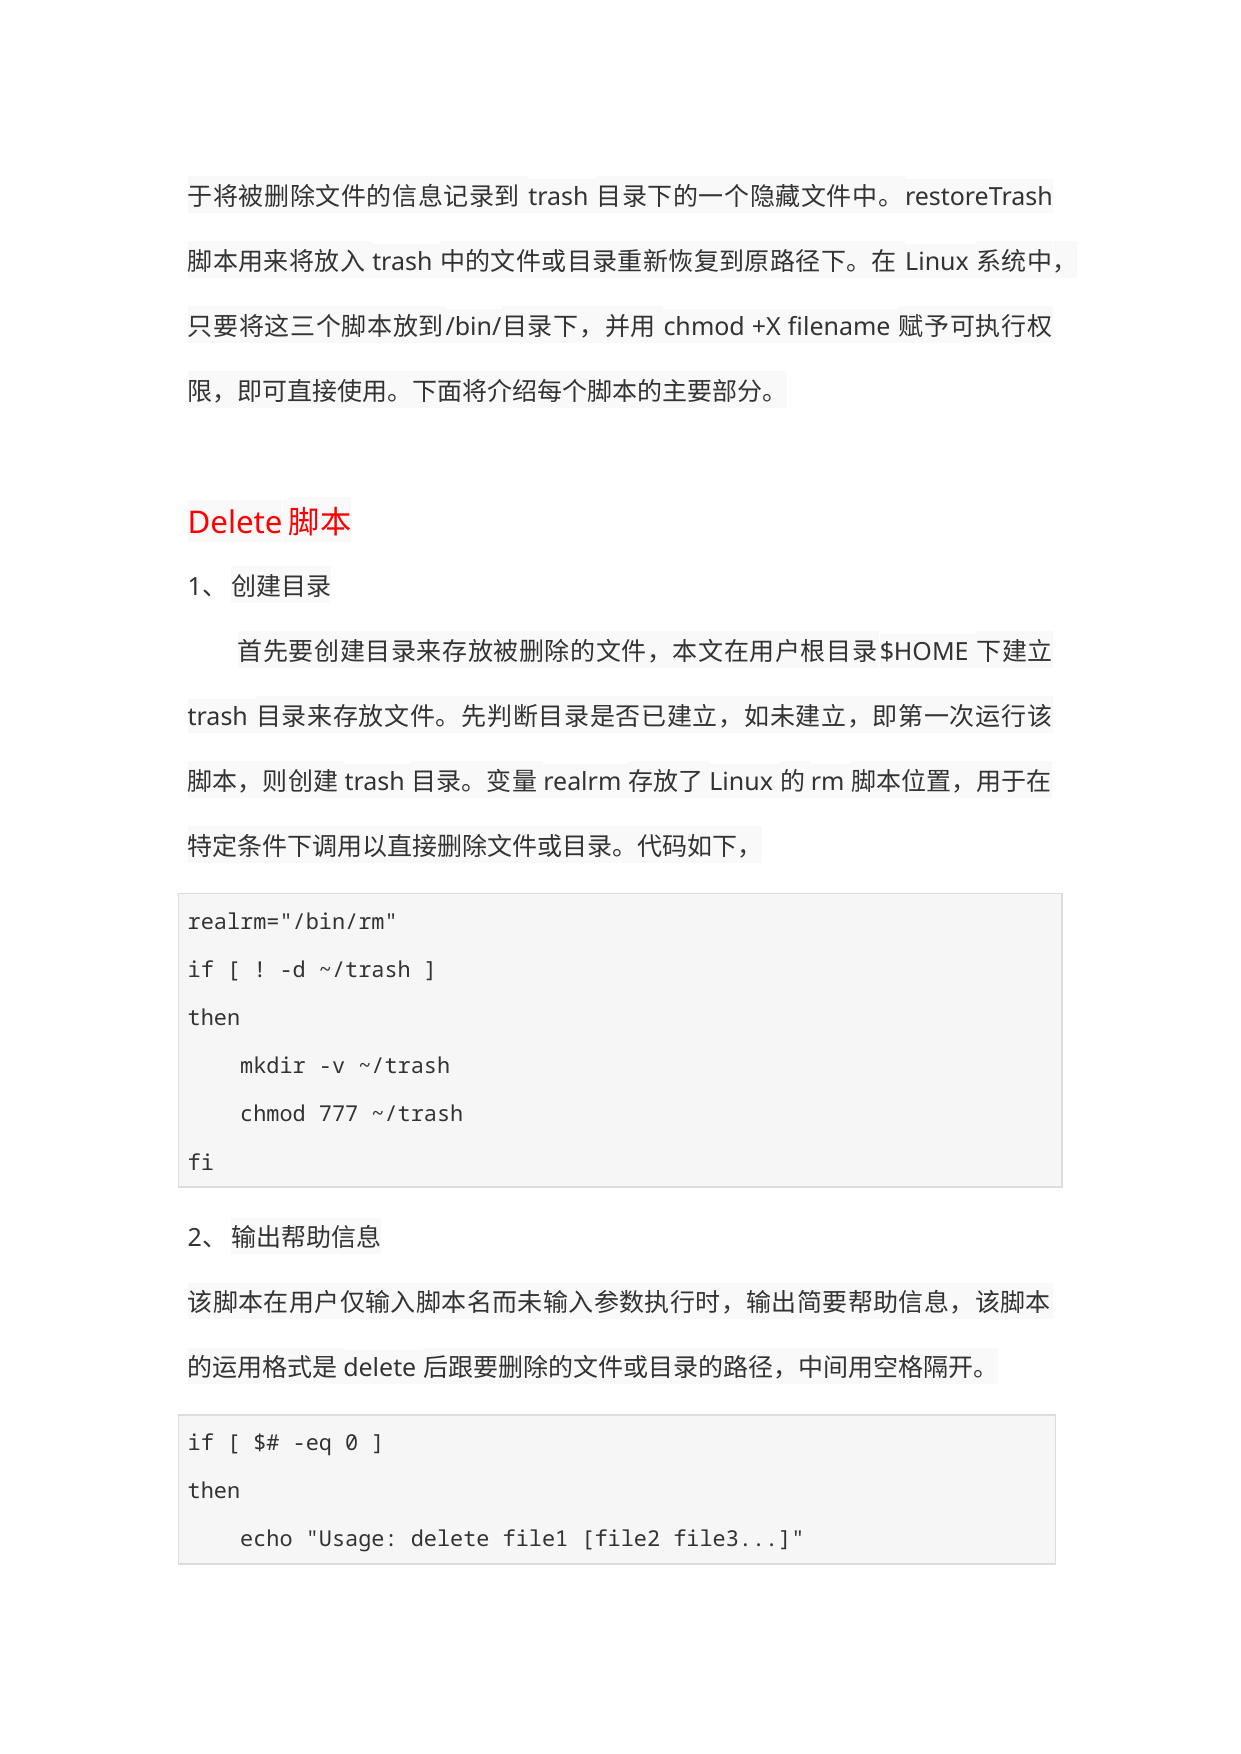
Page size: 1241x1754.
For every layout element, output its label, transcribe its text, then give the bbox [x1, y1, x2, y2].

text Delete脚本 [187, 487, 1053, 552]
text if [ $# -eq 0 ] [179, 1416, 1055, 1458]
text 首先要创建目录来存放被删除的文件，本文在用户根目录$HOME 下建立 trash 目录来存放文件。先判断目录是否已建立，如未建立，即第一次运行该脚本，则创建 trash 目录。变量 realrm 存放了 Linux 的 rm 脚本位置，用于在特定条件下调用以直接删除文件或目录。代码如下， [187, 617, 1053, 712]
text then [179, 1462, 1055, 1506]
text if [ ! -d ~/trash ] [179, 941, 1061, 985]
list 创建目录 [187, 552, 1053, 617]
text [187, 162, 1053, 422]
text fi [179, 1133, 1061, 1186]
text echo "Usage: delete file1 [file2 file3...]" [179, 1510, 1055, 1563]
text 该脚本在用户仅输入脚本名而未输入参数执行时，输出简要帮助信息，该脚本的运用格式是 delete 后跟要删除的文件或目录的路径，中间用空格隔开。 [187, 1268, 1053, 1398]
list 输出帮助信息 [187, 1203, 1053, 1268]
text realrm="/bin/rm" [179, 894, 1061, 937]
text 首先要创建目录来存放被删除的文件，本文在用户根目录$HOME 下建立 trash 目录来存放文件。先判断目录是否已建立，如未建立，即第一次运行该脚本，则创建 trash 目录。变量 realrm 存放了 Linux 的 rm 脚本位置，用于在特定条件下调用以直接删除文件或目录。代码如下， [187, 713, 1053, 877]
text then [179, 989, 1061, 1033]
text chmod 777 ~/trash [179, 1085, 1061, 1129]
text mkdir -v ~/trash [179, 1037, 1061, 1081]
